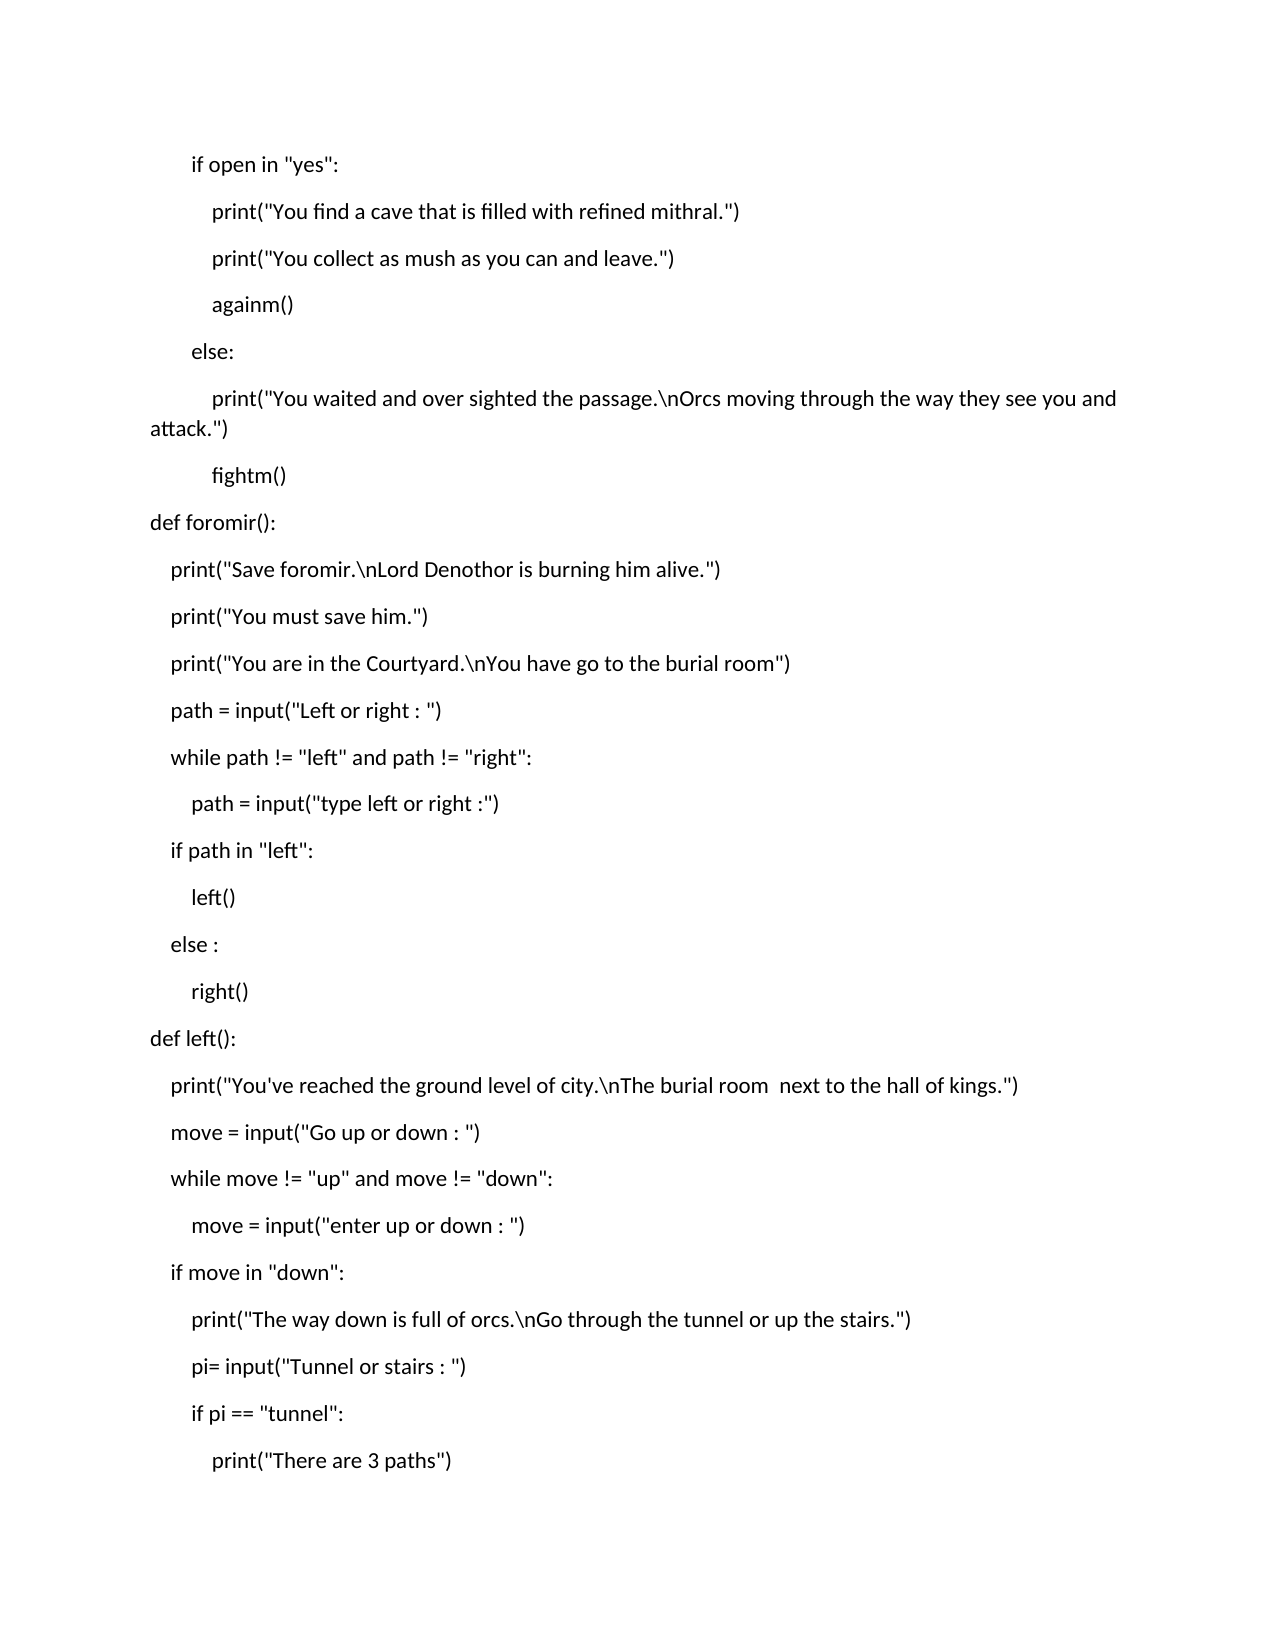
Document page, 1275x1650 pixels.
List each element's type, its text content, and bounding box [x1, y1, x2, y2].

text print("The way down is full of orcs.\nGo through the tunnel or up the stairs.") [150, 1305, 1125, 1333]
text move = input("enter up or down : ") [150, 1211, 1125, 1239]
text def foromir(): [150, 508, 1125, 536]
text print("You find a cave that is filled with refined mithral.") [150, 197, 1125, 225]
text print("You must save him.") [150, 602, 1125, 630]
text againm() [150, 291, 1125, 319]
text else: [150, 337, 1125, 366]
text left() [150, 883, 1125, 911]
text else : [150, 930, 1125, 958]
text right() [150, 977, 1125, 1005]
text if open in "yes": [150, 150, 1125, 178]
text pi= input("Tunnel or stairs : ") [150, 1352, 1125, 1380]
text print("You are in the Courtyard.\nYou have go to the burial room") [150, 649, 1125, 677]
text print("You collect as mush as you can and leave.") [150, 244, 1125, 272]
text if move in "down": [150, 1258, 1125, 1286]
text print("Save foromir.\nLord Denothor is burning him alive.") [150, 555, 1125, 583]
text path = input("type left or right :") [150, 789, 1125, 818]
text print("There are 3 paths") [150, 1446, 1125, 1474]
text print("You've reached the ground level of city.\nThe burial room next to the hall of kings.") [150, 1071, 1125, 1099]
text fightm() [150, 461, 1125, 489]
text def left(): [150, 1024, 1125, 1052]
text if path in "left": [150, 836, 1125, 864]
text while move != "up" and move != "down": [150, 1164, 1125, 1193]
text move = input("Go up or down : ") [150, 1118, 1125, 1146]
text if pi == "tunnel": [150, 1399, 1125, 1427]
text while path != "left" and path != "right": [150, 743, 1125, 771]
text print("You waited and over sighted the passage.\nOrcs moving through the way they see you and attack.") [150, 384, 1125, 443]
text path = input("Left or right : ") [150, 696, 1125, 724]
